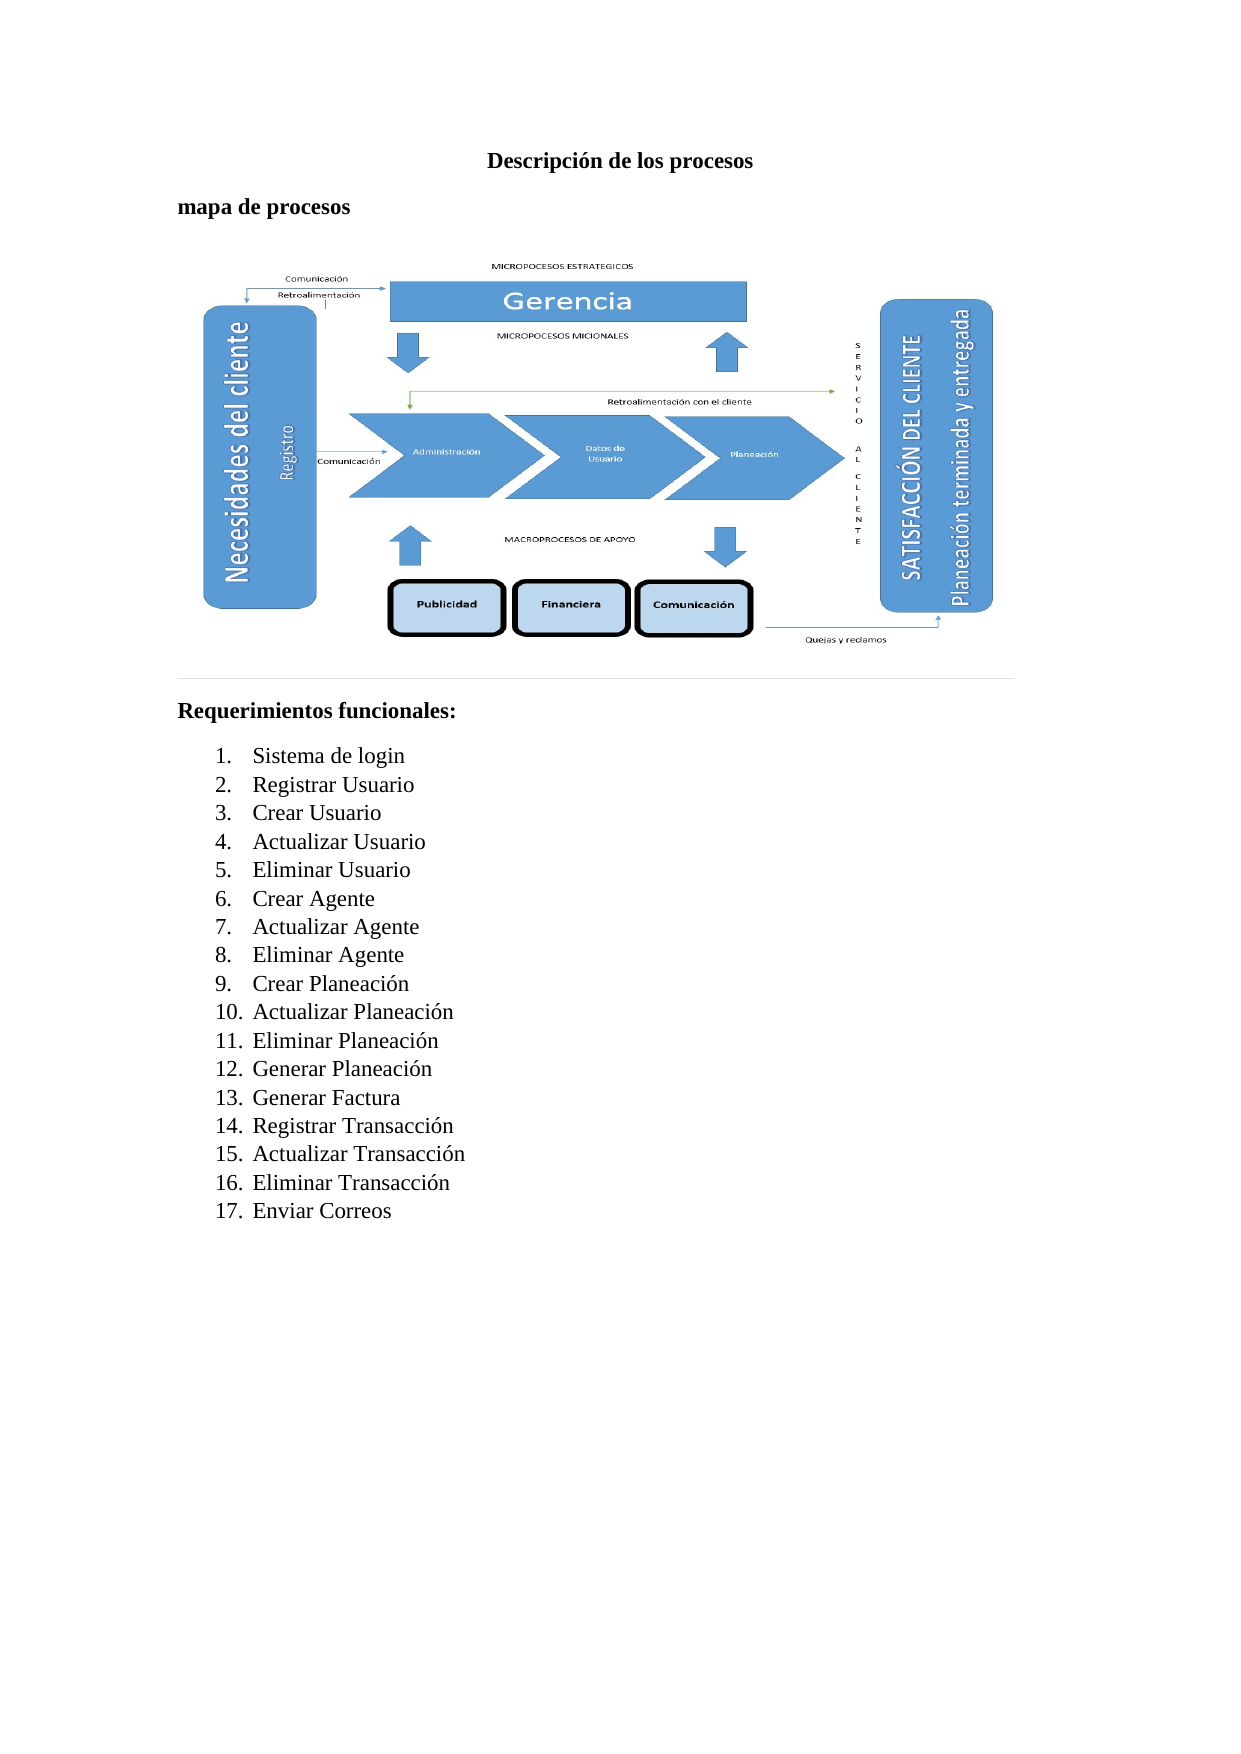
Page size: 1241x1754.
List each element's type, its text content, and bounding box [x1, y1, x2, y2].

list Registrar Usuario [215, 771, 1063, 797]
list Sistema de login [215, 742, 1063, 769]
list Generar Factura [215, 1084, 1063, 1110]
list Actualizar Transacción [215, 1141, 1063, 1167]
list Eliminar Transacción [215, 1169, 1063, 1195]
list Actualizar Usuario [215, 828, 1063, 854]
list Crear Usuario [215, 799, 1063, 826]
text mapa de procesos [177, 193, 1063, 219]
list Actualizar Agente [215, 913, 1063, 939]
list Registrar Transacción [215, 1112, 1063, 1138]
list Eliminar Agente [215, 941, 1063, 968]
list Eliminar Planeación [215, 1027, 1063, 1053]
list Enviar Correos [215, 1197, 1063, 1224]
text Descripción de los procesos [177, 148, 1063, 174]
picture [177, 237, 1015, 679]
list Eliminar Usuario [215, 856, 1063, 882]
list Crear Agente [215, 884, 1063, 911]
list Generar Planeación [215, 1055, 1063, 1082]
text Requerimientos funcionales: [177, 697, 1063, 724]
list Crear Planeación [215, 970, 1063, 996]
list Actualizar Planeación [215, 998, 1063, 1025]
